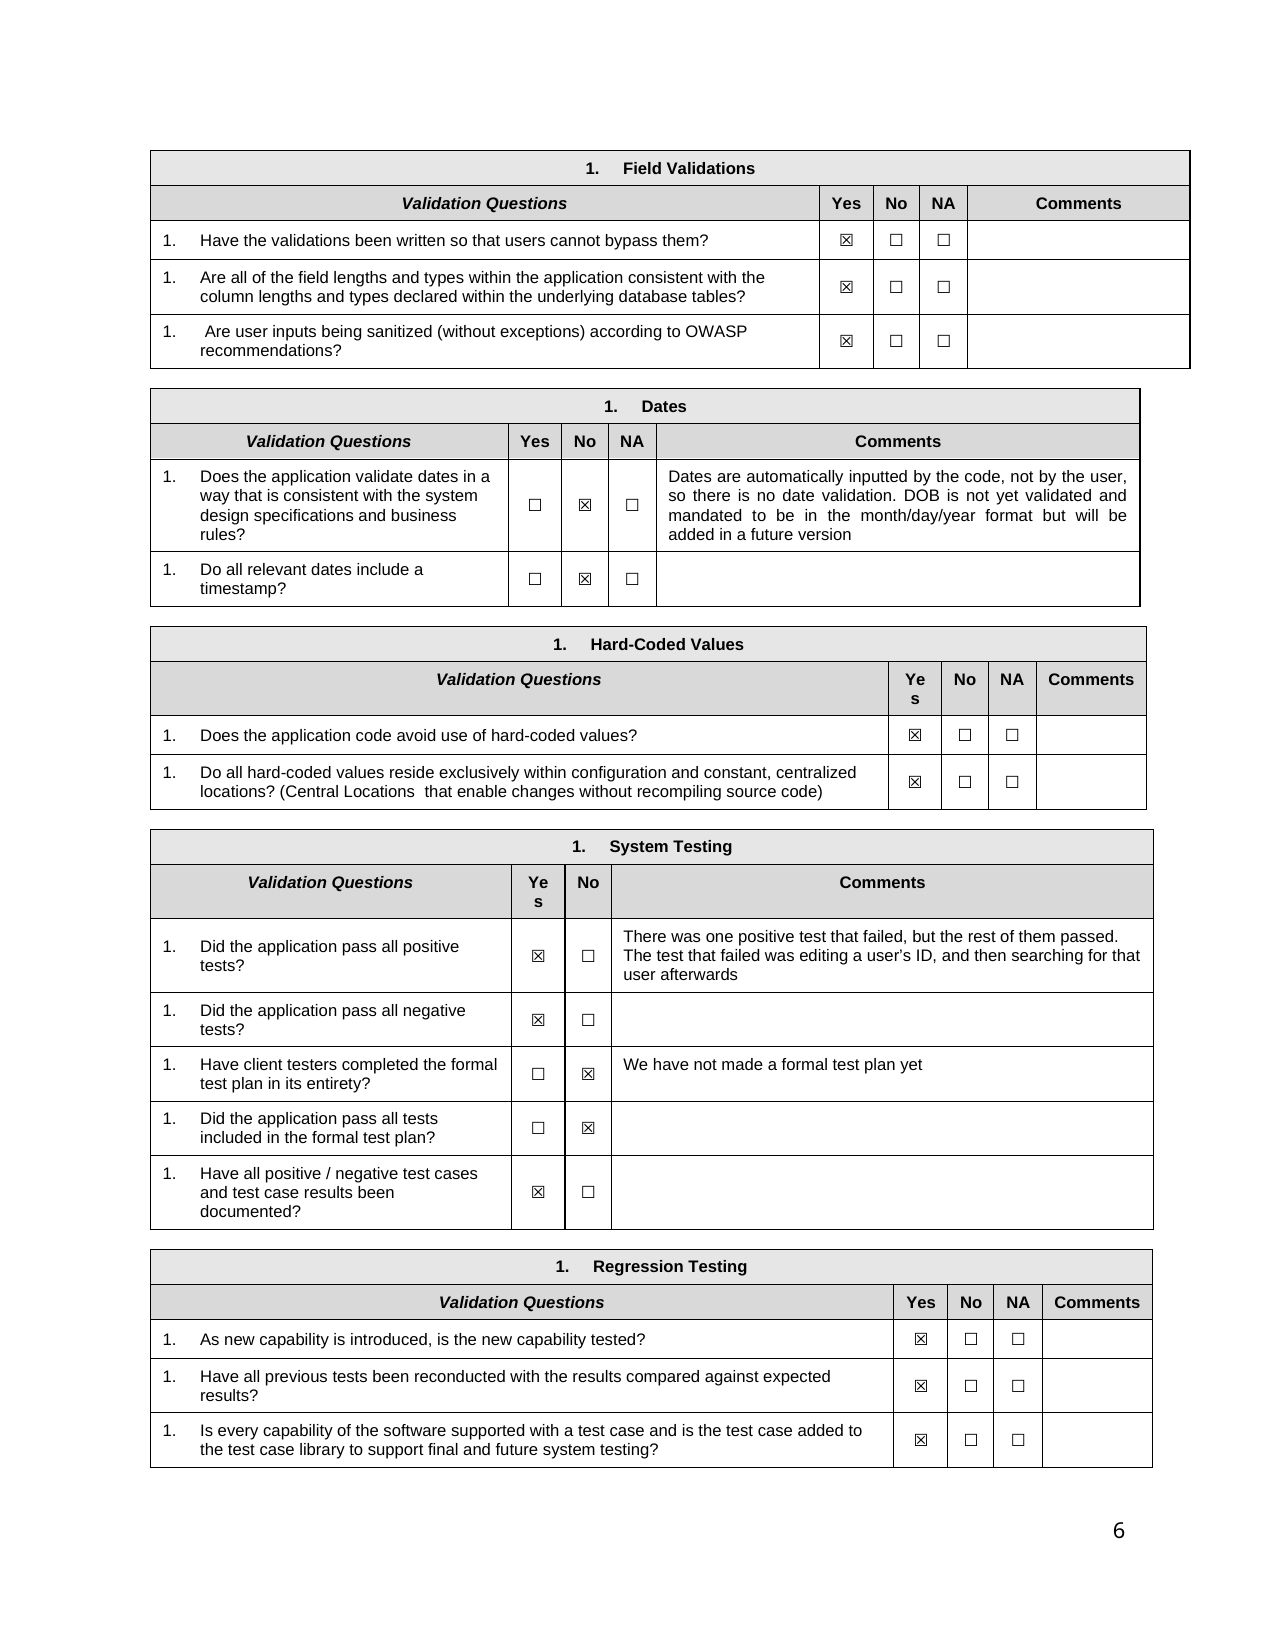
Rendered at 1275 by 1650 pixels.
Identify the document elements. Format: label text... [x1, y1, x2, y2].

table_cell No [874, 186, 919, 220]
table_cell ☐ [609, 552, 656, 606]
table_cell ☐ [874, 315, 919, 368]
table_cell ☐ [566, 1156, 611, 1228]
table_cell ☒ [566, 1047, 611, 1101]
table_cell There was one positive test that failed, but the rest of them passed. The test that failed was editing a user’s ID, and then searching for that user afterwards [612, 919, 1153, 992]
table_cell Validation Questions [151, 186, 819, 220]
table_header Regression Testing [151, 1250, 1152, 1284]
table_cell ☒ [820, 260, 873, 313]
table_cell [1043, 1320, 1152, 1358]
table_header Field Validations [151, 151, 1189, 185]
table_cell Have all previous tests been reconducted with the results compared against expected results? [151, 1359, 893, 1412]
table_cell ☐ [609, 460, 656, 551]
table_cell Dates are automatically inputted by the code, not by the user, so there is no date validation. DOB is not yet validated and mandated to be in the month/day/year format but will be added in a future version [657, 460, 1139, 551]
table_cell [1043, 1359, 1152, 1412]
table_cell Does the application code avoid use of hard-coded values? [151, 716, 888, 754]
table_cell Does the application validate dates in a way that is consistent with the system design specifications and business rules? [151, 460, 508, 551]
table_cell ☒ [562, 552, 608, 606]
table_cell [1043, 1413, 1152, 1467]
table_cell ☐ [512, 1102, 564, 1155]
table_cell Do all relevant dates include a timestamp? [151, 552, 508, 606]
table_cell ☐ [512, 1047, 564, 1101]
table_cell ☐ [874, 221, 919, 259]
table_cell ☐ [874, 260, 919, 313]
table_cell ☒ [894, 1320, 947, 1358]
table_cell ☐ [994, 1413, 1042, 1467]
table_header Hard-Coded Values [151, 627, 1146, 661]
table_cell Comments [1043, 1285, 1152, 1319]
table_cell [968, 221, 1189, 259]
table_cell ☒ [566, 1102, 611, 1155]
table_cell Validation Questions [151, 424, 508, 458]
table_cell ☐ [920, 315, 967, 368]
table_cell Yes [820, 186, 873, 220]
table_cell As new capability is introduced, is the new capability tested? [151, 1320, 893, 1358]
table_cell Validation Questions [151, 1285, 893, 1319]
table_cell [612, 1156, 1153, 1228]
table_cell ☒ [512, 1156, 564, 1228]
table_cell ☐ [566, 993, 611, 1046]
table_cell We have not made a formal test plan yet [612, 1047, 1153, 1101]
table_cell [612, 993, 1153, 1046]
table_cell ☐ [509, 552, 561, 606]
table_cell ☒ [820, 315, 873, 368]
table_cell ☐ [942, 755, 988, 808]
table_cell [1037, 716, 1146, 754]
table_cell Comments [968, 186, 1189, 220]
table_cell ☒ [512, 919, 564, 992]
table_cell ☒ [820, 221, 873, 259]
table_cell ☐ [989, 716, 1036, 754]
table_cell Did the application pass all tests included in the formal test plan? [151, 1102, 511, 1155]
table_cell No [562, 424, 608, 458]
table_cell No [948, 1285, 993, 1319]
table_cell [1037, 755, 1146, 808]
table_cell Validation Questions [151, 662, 888, 715]
table_cell ☐ [948, 1320, 993, 1358]
table_cell Are user inputs being sanitized (without exceptions) according to OWASP recommendations? [151, 315, 819, 368]
table_cell ☐ [920, 221, 967, 259]
table_cell ☐ [989, 755, 1036, 808]
table_cell Yes [509, 424, 561, 458]
table_cell ☒ [894, 1413, 947, 1467]
table_cell Yes [894, 1285, 947, 1319]
table_cell ☐ [566, 919, 611, 992]
table_cell [968, 315, 1189, 368]
table_cell Do all hard-coded values reside exclusively within configuration and constant, centralized locations? (Central Locations that enable changes without recompiling source code) [151, 755, 888, 808]
table_cell ☒ [512, 993, 564, 1046]
table_cell NA [609, 424, 656, 458]
table_cell Have the validations been written so that users cannot bypass them? [151, 221, 819, 259]
table_cell [612, 1102, 1153, 1155]
table_header System Testing [151, 830, 1153, 864]
table_cell NA [920, 186, 967, 220]
table_cell ☐ [994, 1320, 1042, 1358]
table_cell Have all positive / negative test cases and test case results been documented? [151, 1156, 511, 1228]
table_cell ☐ [994, 1359, 1042, 1412]
table_cell Did the application pass all positive tests? [151, 919, 511, 992]
table_cell ☒ [894, 1359, 947, 1412]
table_cell Comments [657, 424, 1139, 458]
table_cell Did the application pass all negative tests? [151, 993, 511, 1046]
table_cell No [566, 865, 611, 918]
table_cell NA [989, 662, 1036, 715]
table_cell Have client testers completed the formal test plan in its entirety? [151, 1047, 511, 1101]
table_cell ☐ [509, 460, 561, 551]
table_cell Comments [612, 865, 1153, 918]
table_cell ☒ [562, 460, 608, 551]
table_cell NA [994, 1285, 1042, 1319]
table_cell ☐ [920, 260, 967, 313]
table_cell Yes [889, 662, 941, 715]
table_header Dates [151, 389, 1139, 423]
table_cell Yes [512, 865, 564, 918]
table_cell Validation Questions [151, 865, 511, 918]
table_cell ☐ [942, 716, 988, 754]
table_cell [968, 260, 1189, 313]
table_cell Comments [1037, 662, 1146, 715]
table_cell [657, 552, 1139, 606]
table_cell ☒ [889, 755, 941, 808]
table_cell ☐ [948, 1359, 993, 1412]
table_cell No [942, 662, 988, 715]
table_cell Is every capability of the software supported with a test case and is the test case added to the test case library to support final and future system testing? [151, 1413, 893, 1467]
table_cell ☐ [948, 1413, 993, 1467]
table_cell Are all of the field lengths and types within the application consistent with the column lengths and types declared within the underlying database tables? [151, 260, 819, 313]
table_cell ☒ [889, 716, 941, 754]
